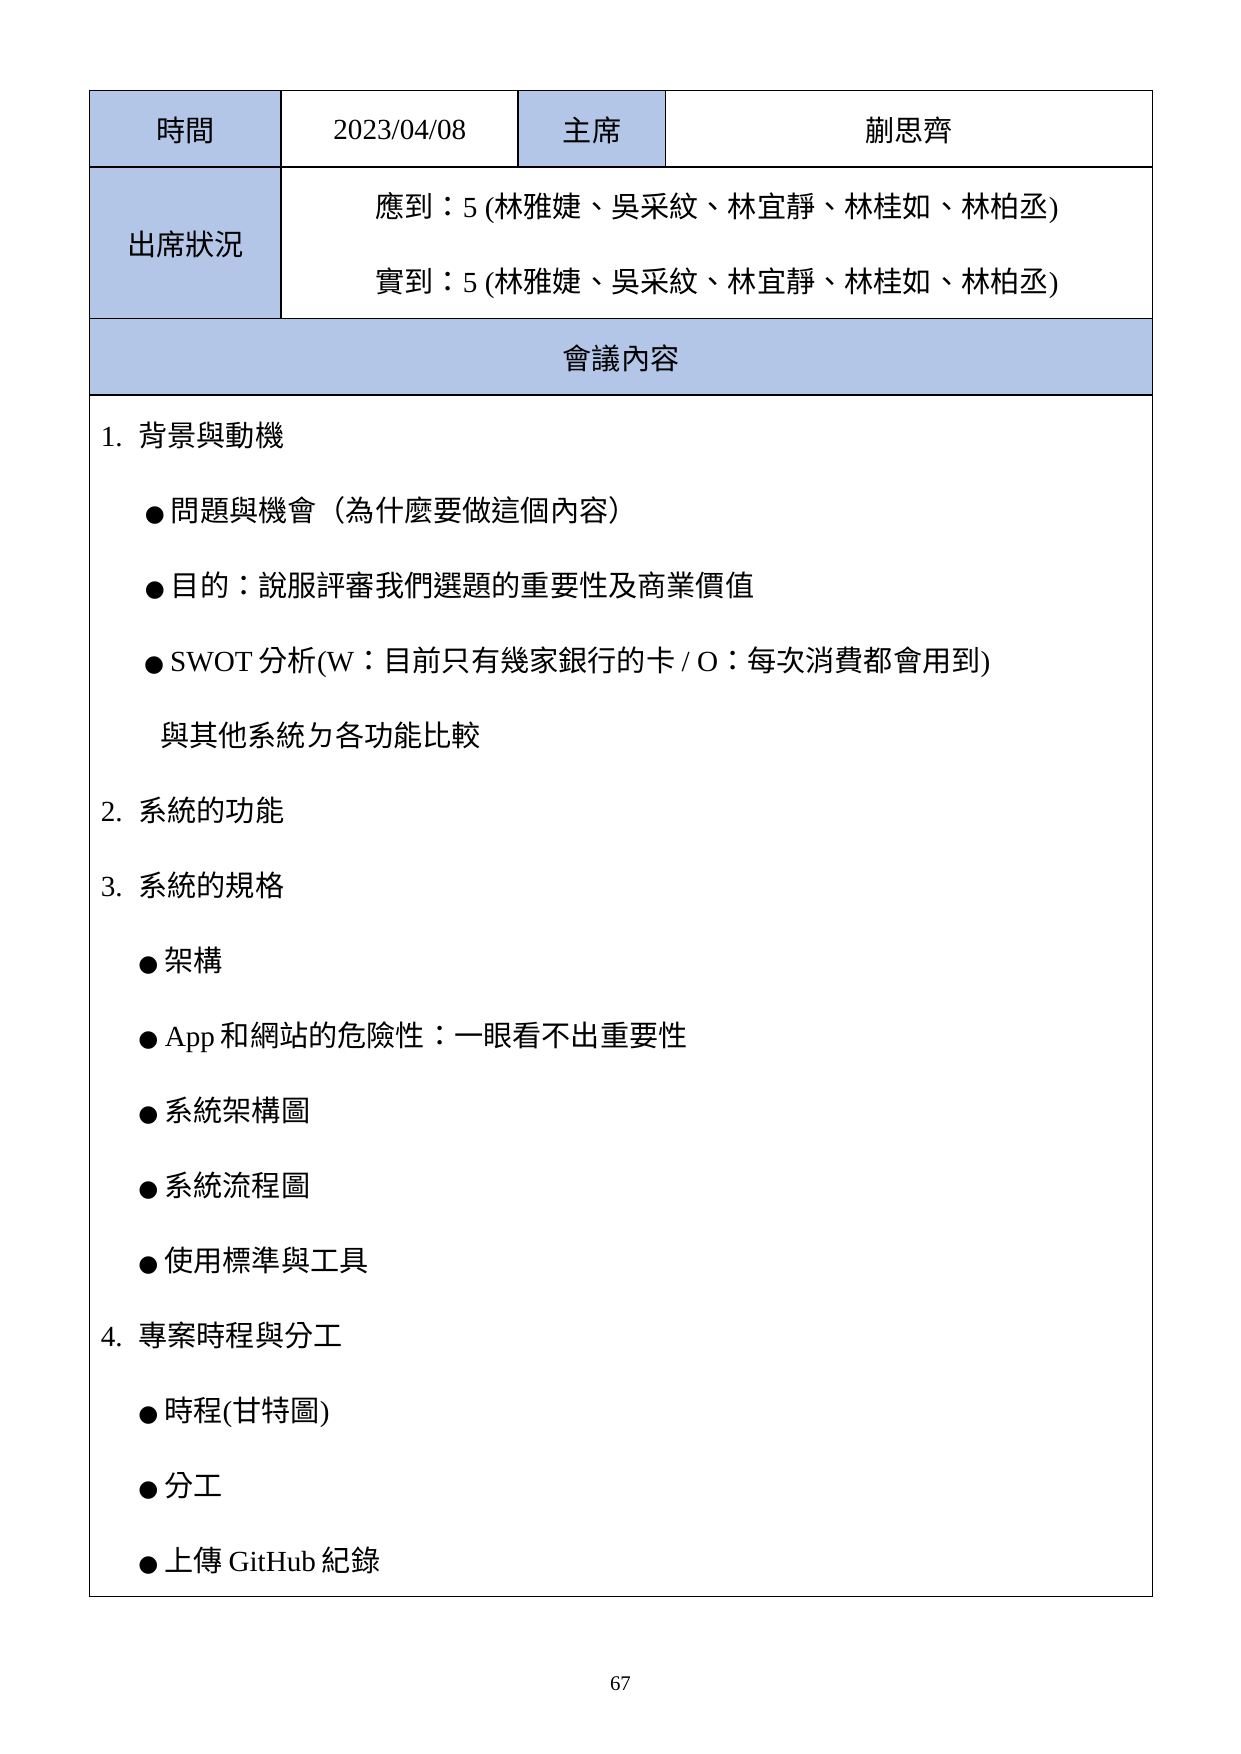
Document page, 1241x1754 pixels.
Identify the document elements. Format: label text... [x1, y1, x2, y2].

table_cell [90, 396, 1152, 1596]
table_header 蒯思齊 [666, 91, 1152, 166]
table_header 2023/04/08 [282, 91, 517, 166]
table_header 時間 [90, 91, 280, 166]
table_cell 會議內容 [90, 319, 1152, 394]
table_cell 出席狀況 [90, 168, 280, 318]
table_header 主席 [519, 91, 665, 166]
table_cell 應到：5 (林雅婕、吳采紋、林宜靜、林桂如、林柏丞) 實到：5 (林雅婕、吳采紋、林宜靜、林桂如、林柏丞) [282, 168, 1152, 318]
